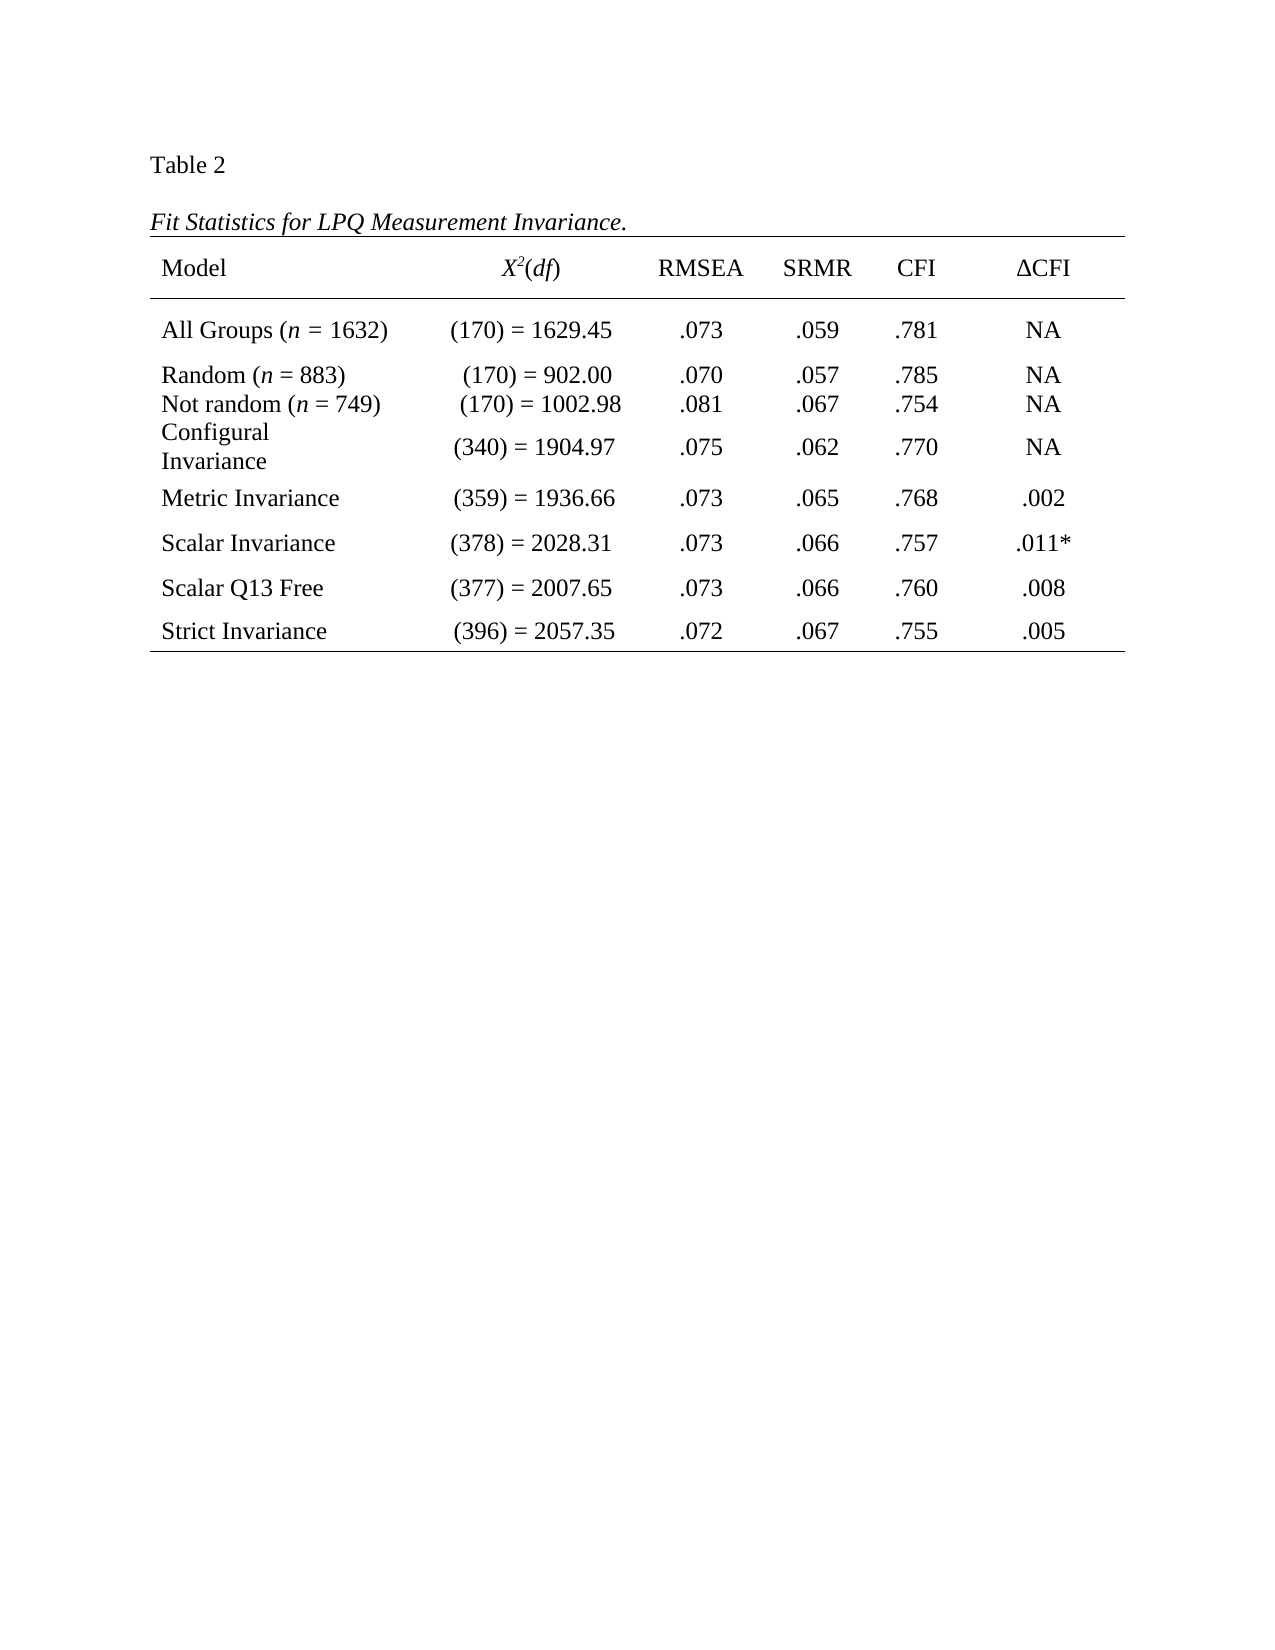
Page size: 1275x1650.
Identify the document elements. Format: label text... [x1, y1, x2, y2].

table_header X2(df) [424, 237, 638, 298]
table_header RMSEA [638, 237, 764, 298]
table_cell .073 [638, 299, 764, 360]
table_cell .059 [764, 299, 871, 360]
table_cell Not random (n = 749) [150, 389, 424, 417]
table_cell .062 [764, 418, 871, 475]
table_cell Strict Invariance [150, 610, 424, 651]
table_cell (396) = 2057.35 [424, 610, 638, 651]
table_cell (170) = 1629.45 [424, 299, 638, 360]
table_cell NA [962, 418, 1125, 475]
table_cell (170) = 1002.98 [424, 389, 638, 417]
table_cell .768 [871, 475, 962, 520]
table_cell .066 [764, 520, 871, 565]
table_cell .075 [638, 418, 764, 475]
table_cell (378) = 2028.31 [424, 520, 638, 565]
table_cell .073 [638, 475, 764, 520]
table_cell .770 [871, 418, 962, 475]
table_cell .070 [638, 360, 764, 389]
table_cell .757 [871, 520, 962, 565]
table_cell Scalar Q13 Free [150, 565, 424, 610]
table_cell (170) = 902.00 [424, 360, 638, 389]
table_cell Configural Invariance [150, 418, 424, 475]
table_cell .011* [962, 520, 1125, 565]
text Table 2 [150, 150, 1125, 179]
table_cell (359) = 1936.66 [424, 475, 638, 520]
table_cell (340) = 1904.97 [424, 418, 638, 475]
table_cell .065 [764, 475, 871, 520]
table_cell Metric Invariance [150, 475, 424, 520]
table_cell NA [962, 299, 1125, 360]
table_cell Scalar Invariance [150, 520, 424, 565]
table_header Model [150, 237, 424, 298]
table_cell .081 [638, 389, 764, 417]
table_cell .073 [638, 520, 764, 565]
table_cell .067 [764, 389, 871, 417]
table_cell .057 [764, 360, 871, 389]
table_header ∆CFI [962, 237, 1125, 298]
table_cell NA [962, 360, 1125, 389]
table_cell .008 [962, 565, 1125, 610]
table_cell Random (n = 883) [150, 360, 424, 389]
table_cell NA [962, 389, 1125, 417]
table_cell .755 [871, 610, 962, 651]
table_cell .067 [764, 610, 871, 651]
table_cell .066 [764, 565, 871, 610]
text Fit Statistics for LPQ Measurement Invariance. [150, 207, 1125, 236]
table_cell .781 [871, 299, 962, 360]
table_cell .760 [871, 565, 962, 610]
table_cell (377) = 2007.65 [424, 565, 638, 610]
table_cell .073 [638, 565, 764, 610]
table_cell .785 [871, 360, 962, 389]
table_cell .072 [638, 610, 764, 651]
table_cell .002 [962, 475, 1125, 520]
table_cell All Groups (n = 1632) [150, 299, 424, 360]
table_header SRMR [764, 237, 871, 298]
table_cell .005 [962, 610, 1125, 651]
table_header CFI [871, 237, 962, 298]
table_cell .754 [871, 389, 962, 417]
